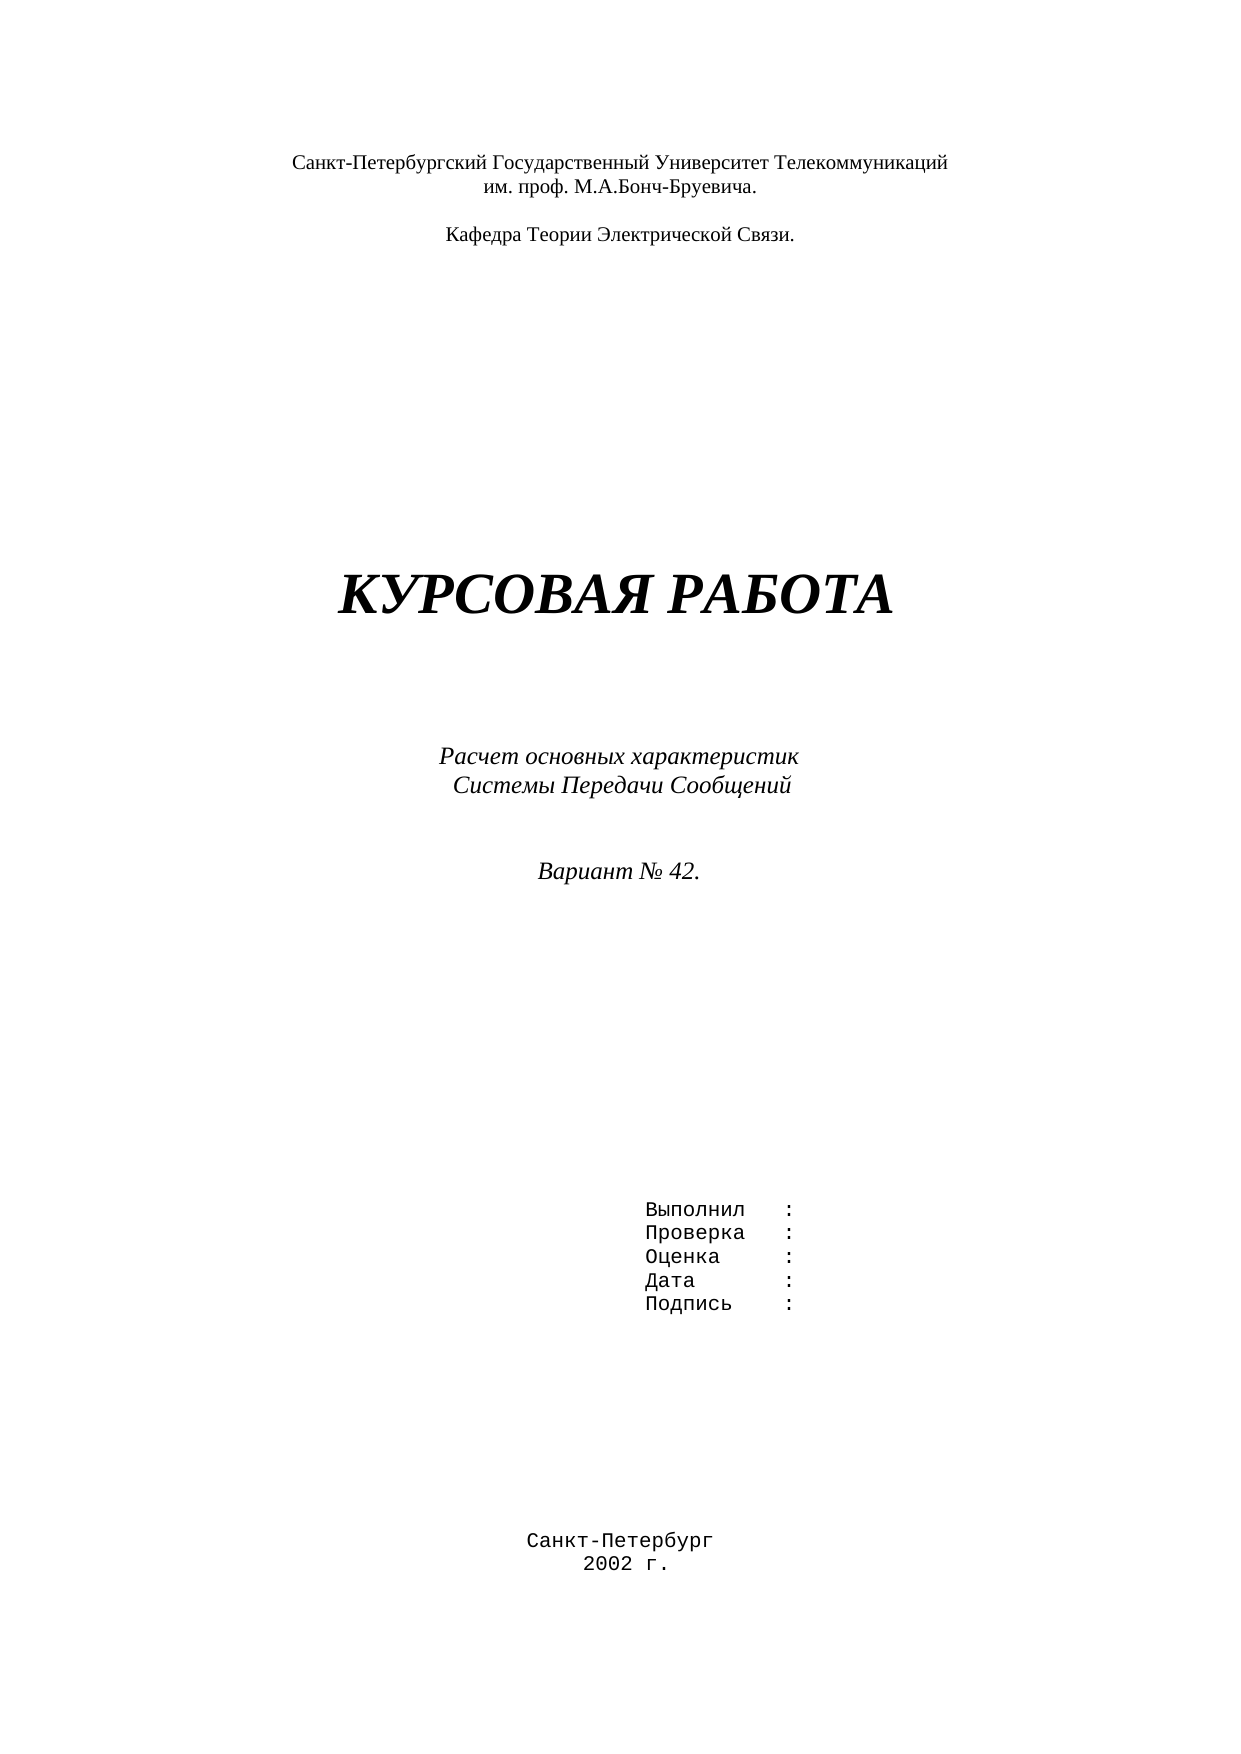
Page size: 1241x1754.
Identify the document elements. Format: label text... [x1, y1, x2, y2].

text Вариант № 42. [187, 856, 1053, 885]
text Выполнил : [645, 1199, 1053, 1222]
text Подпись : [645, 1293, 1053, 1317]
text Системы Передачи Сообщений [187, 770, 1053, 799]
text Кафедра Теории Электрической Связи. [187, 222, 1053, 246]
text Оценка : [645, 1246, 1053, 1270]
subtitle КУРСОВАЯ РАБОТА [187, 559, 1053, 626]
text Санкт-Петербург [187, 1530, 1053, 1553]
text Дата : [645, 1270, 1053, 1293]
text им. проф. М.А.Бонч-Бруевича. [187, 174, 1053, 198]
text Проверка : [645, 1222, 1053, 1246]
title Санкт-Петербургский Государственный Университет Телекоммуникаций [187, 150, 1053, 174]
text 2002 г. [187, 1553, 1053, 1577]
text Расчет основных характеристик [187, 741, 1053, 770]
